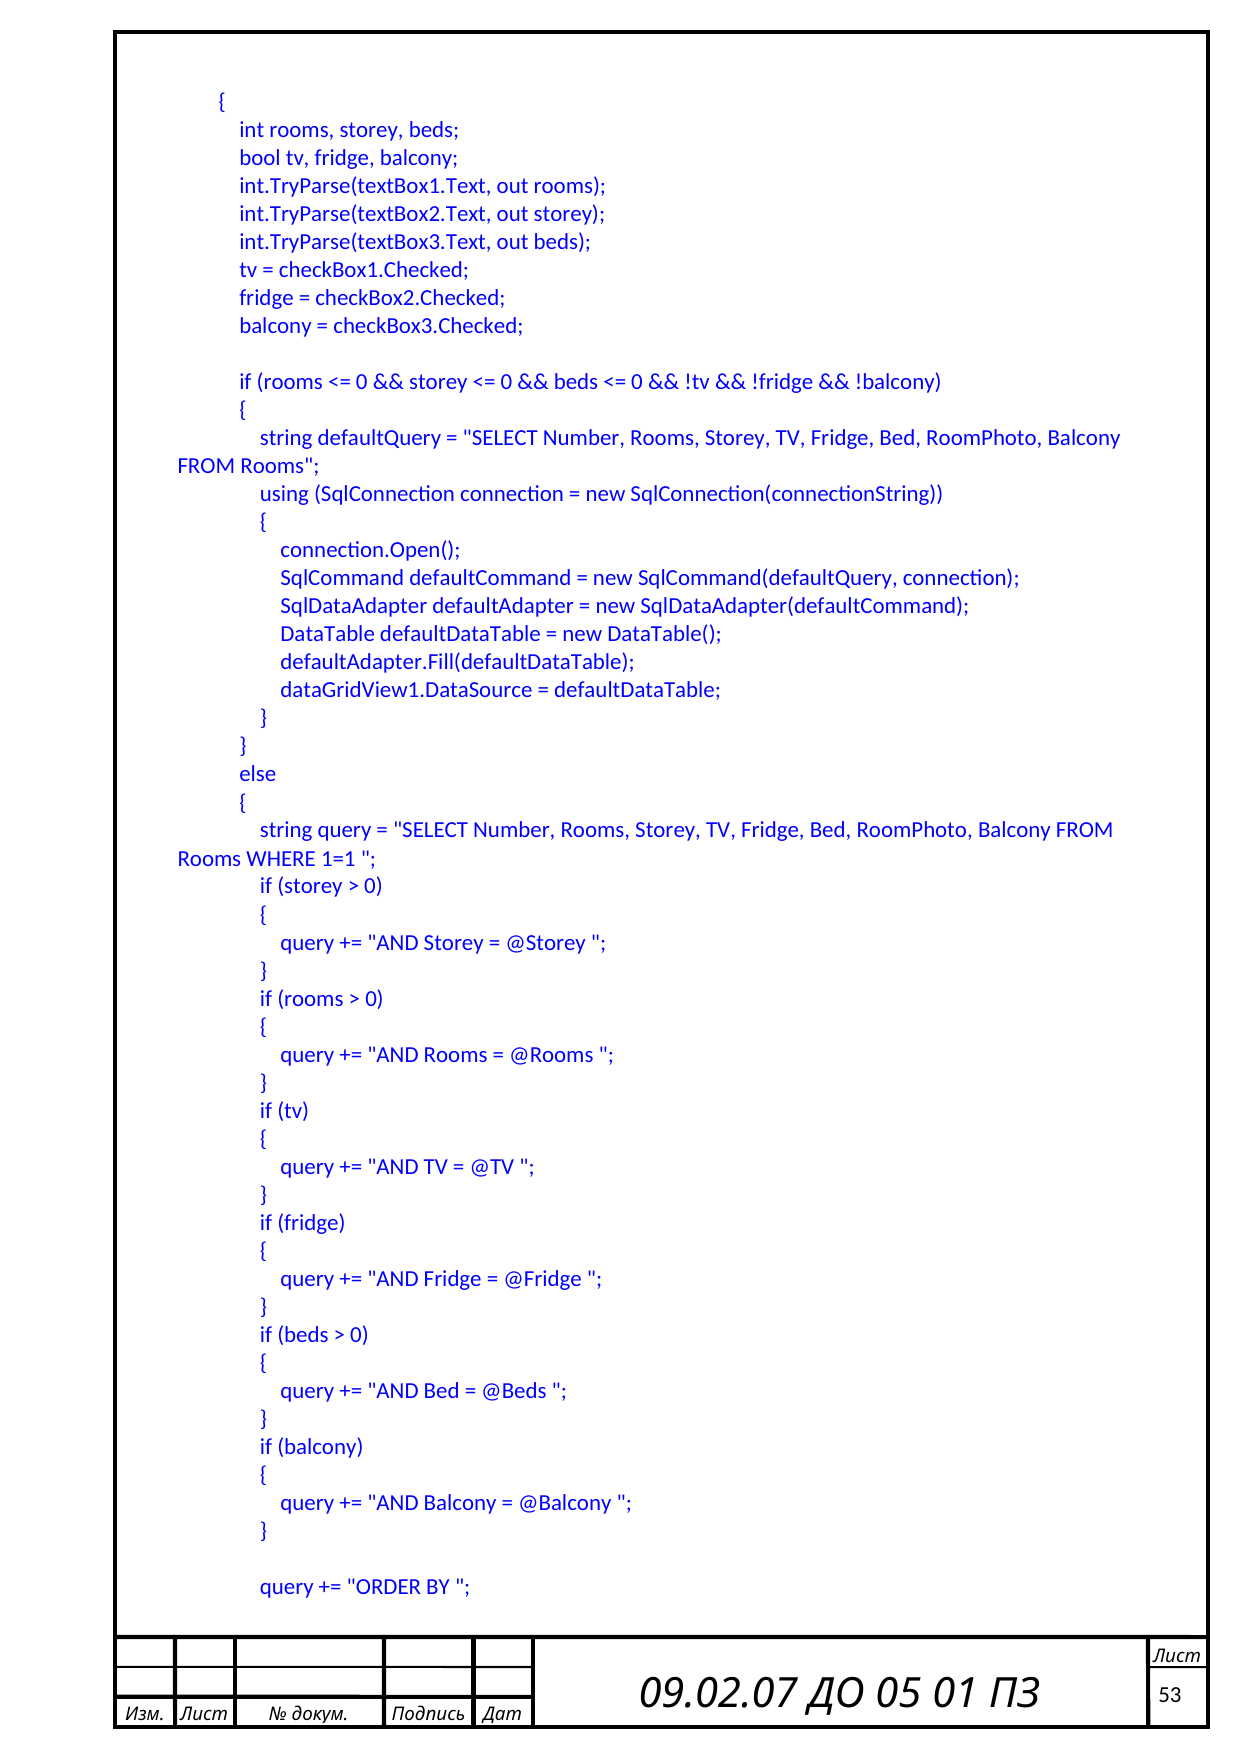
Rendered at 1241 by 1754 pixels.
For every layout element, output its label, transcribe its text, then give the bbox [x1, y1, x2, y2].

text if (tv) [177, 1096, 1181, 1124]
text { [177, 788, 1181, 816]
text bool tv, fridge, balcony; [177, 143, 1181, 171]
text int.TryParse(textBox1.Text, out rooms); [177, 171, 1181, 199]
text query += "AND TV = @TV "; [177, 1152, 1181, 1180]
text query += "AND Bed = @Beds "; [177, 1376, 1181, 1404]
text { [177, 395, 1181, 423]
text if (storey > 0) [177, 872, 1181, 900]
text } [177, 732, 1181, 759]
text } [177, 1516, 1181, 1544]
text dataGridView1.DataSource = defaultDataTable; [177, 676, 1181, 703]
text } [177, 1404, 1181, 1432]
text if (beds > 0) [177, 1320, 1181, 1348]
text string defaultQuery = "SELECT Number, Rooms, Storey, TV, Fridge, Bed, RoomPhoto, Balcony FROM Rooms"; [177, 423, 1181, 479]
text if (rooms <= 0 && storey <= 0 && beds <= 0 && !tv && !fridge && !balcony) [177, 367, 1181, 395]
text query += "AND Fridge = @Fridge "; [177, 1264, 1181, 1292]
text } [177, 703, 1181, 732]
text { [177, 87, 1181, 115]
text { [177, 507, 1181, 535]
text } [177, 1292, 1181, 1320]
text query += "AND Balcony = @Balcony "; [177, 1488, 1181, 1516]
text using (SqlConnection connection = new SqlConnection(connectionString)) [177, 479, 1181, 507]
text fridge = checkBox2.Checked; [177, 283, 1181, 311]
text else [177, 759, 1181, 788]
text int rooms, storey, beds; [177, 115, 1181, 143]
text if (fridge) [177, 1208, 1181, 1236]
text defaultAdapter.Fill(defaultDataTable); [177, 647, 1181, 676]
text int.TryParse(textBox3.Text, out beds); [177, 227, 1181, 255]
text string query = "SELECT Number, Rooms, Storey, TV, Fridge, Bed, RoomPhoto, Balcony FROM Rooms WHERE 1=1 "; [177, 816, 1181, 872]
text query += "AND Storey = @Storey "; [177, 928, 1181, 956]
text } [177, 1180, 1181, 1208]
text connection.Open(); [177, 535, 1181, 563]
text { [177, 1348, 1181, 1376]
text DataTable defaultDataTable = new DataTable(); [177, 619, 1181, 647]
text SqlDataAdapter defaultAdapter = new SqlDataAdapter(defaultCommand); [177, 591, 1181, 619]
text { [177, 1012, 1181, 1040]
text balcony = checkBox3.Checked; [177, 311, 1181, 339]
text SqlCommand defaultCommand = new SqlCommand(defaultQuery, connection); [177, 563, 1181, 591]
text tv = checkBox1.Checked; [177, 255, 1181, 283]
text if (balcony) [177, 1432, 1181, 1460]
text query += "ORDER BY "; [177, 1572, 1181, 1600]
text { [177, 1460, 1181, 1488]
text } [177, 1068, 1181, 1096]
text query += "AND Rooms = @Rooms "; [177, 1040, 1181, 1068]
text { [177, 1124, 1181, 1152]
text if (rooms > 0) [177, 984, 1181, 1012]
text { [177, 900, 1181, 928]
text } [177, 956, 1181, 984]
text int.TryParse(textBox2.Text, out storey); [177, 199, 1181, 227]
text { [177, 1236, 1181, 1264]
